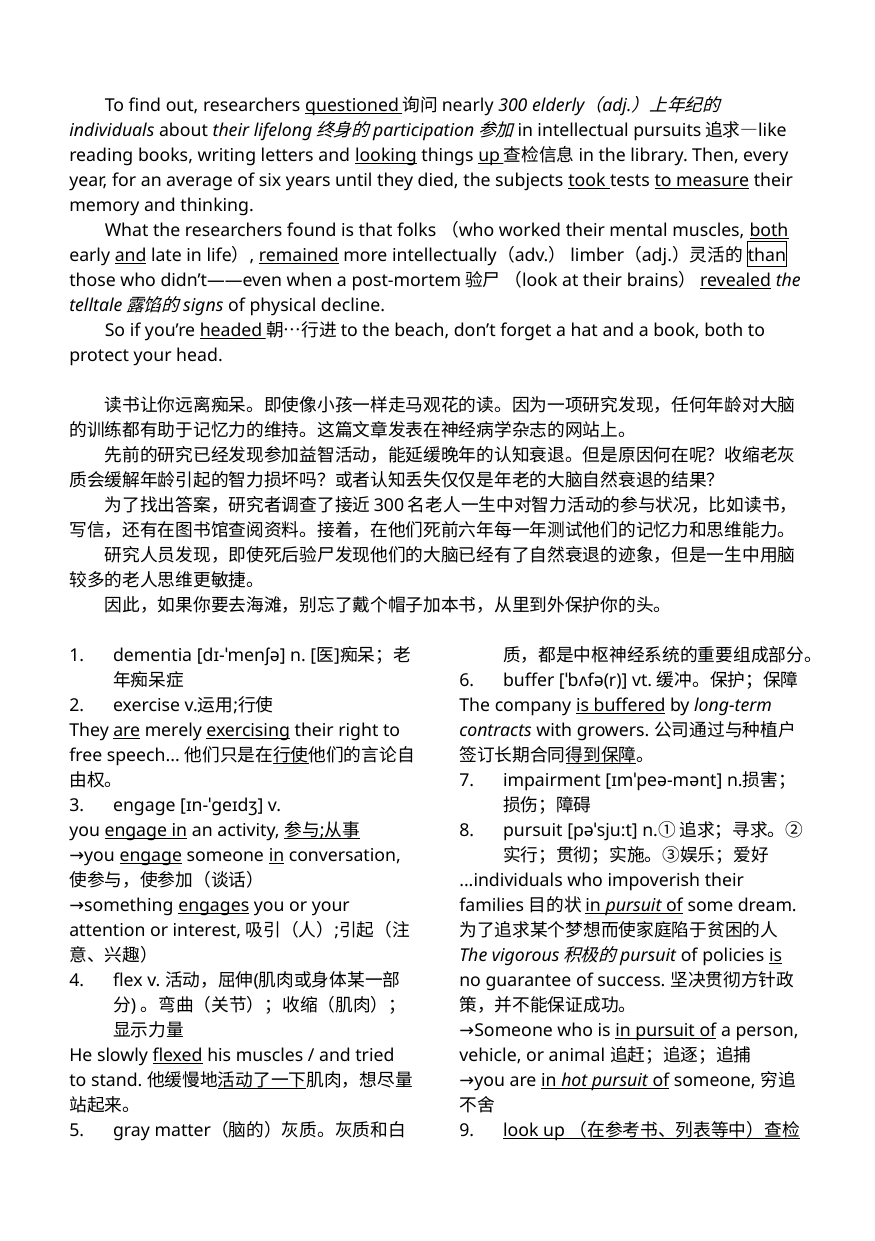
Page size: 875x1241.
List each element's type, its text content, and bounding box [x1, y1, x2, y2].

list look up （在参考书、列表等中）查检（事实或信息） [459, 1116, 805, 1141]
text 读书让你远离痴呆。即使像小孩一样走马观花的读。因为一项研究发现，任何年龄对大脑的训练都有助于记忆力的维持。这篇文章发表在神经病学杂志的网站上。 [69, 391, 805, 441]
list impairment [ɪmˈpeə-mənt] n.损害；损伤；障碍 [459, 766, 805, 816]
list engage [ɪn-ˈgeɪdʒ] v. [69, 791, 415, 816]
text 因此，如果你要去海滩，别忘了戴个帽子加本书，从里到外保护你的头。 [69, 591, 805, 616]
text To find out, researchers questioned询问 nearly 300 elderly（adj.）上年纪的 individuals about their lifelong终身的 participation参加 in intellectual pursuits追求—like reading books, writing letters and looking things up查检信息 in the library. Then, every year, for an average of six years until they died, the subjects took tests to measure their memory and thinking. [69, 91, 805, 216]
list flex v. 活动，屈伸(肌肉或身体某一部分) 。弯曲（关节）；收缩（肌肉）；显示力量 [69, 966, 415, 1041]
text 为了找出答案，研究者调查了接近300名老人一生中对智力活动的参与状况，比如读书，写信，还有在图书馆查阅资料。接着，在他们死前六年每一年测试他们的记忆力和思维能力。 [69, 491, 805, 541]
list exercise v.运用;行使 [69, 691, 415, 716]
text 先前的研究已经发现参加益智活动，能延缓晚年的认知衰退。但是原因何在呢？收缩老灰质会缓解年龄引起的智力损坏吗？或者认知丢失仅仅是年老的大脑自然衰退的结果？ [69, 441, 805, 491]
text you engage in an activity, 参与;从事 [69, 816, 415, 841]
list dementia [dɪ-ˈmenʃə] n. [医]痴呆；老年痴呆症 [69, 641, 415, 691]
text He slowly flexed his muscles / and tried to stand. 他缓慢地活动了一下肌肉，想尽量站起来。 [69, 1041, 415, 1116]
text 研究人员发现，即使死后验尸发现他们的大脑已经有了自然衰退的迹象，但是一生中用脑较多的老人思维更敏捷。 [69, 541, 805, 591]
text →something engages you or your attention or interest, 吸引（人）;引起（注意、兴趣） [69, 891, 415, 966]
list gray matter（脑的）灰质。灰质和白质，都是中枢神经系统的重要组成部分。 [459, 641, 805, 666]
list gray matter（脑的）灰质。灰质和白质，都是中枢神经系统的重要组成部分。 [69, 1116, 415, 1141]
text →Someone who is in pursuit of a person, vehicle, or animal 追赶；追逐；追捕 [459, 1016, 805, 1066]
text ...individuals who impoverish their families 目的状in pursuit of some dream. 为了追求某个梦想而使家庭陷于贫困的人 [459, 866, 805, 941]
text The vigorous积极的 pursuit of policies is no guarantee of success. 坚决贯彻方针政策，并不能保证成功。 [459, 941, 805, 1016]
text So if you’re headed朝…行进 to the beach, don’t forget a hat and a book, both to protect your head. [69, 316, 805, 366]
text What the researchers found is that folks （who worked their mental muscles, both early and late in life）, remained more intellectually（adv.） limber（adj.）灵活的 than those who didn’t——even when a post-mortem验尸 （look at their brains） revealed the telltale露馅的 signs of physical decline. [69, 216, 805, 316]
text They are merely exercising their right to free speech... 他们只是在行使他们的言论自由权。 [69, 716, 415, 791]
list buffer [ˈbʌfə(r)] vt. 缓冲。保护；保障 [459, 666, 805, 691]
text →you engage someone in conversation, 使参与，使参加（谈话） [69, 841, 415, 891]
text The company is buffered by long-term contracts with growers. 公司通过与种植户签订长期合同得到保障。 [459, 691, 805, 766]
list pursuit [pəˈsju:t] n.①追求；寻求。②实行；贯彻；实施。③娱乐；爱好 [459, 816, 805, 866]
text →you are in hot pursuit of someone, 穷追不舍 [459, 1066, 805, 1116]
